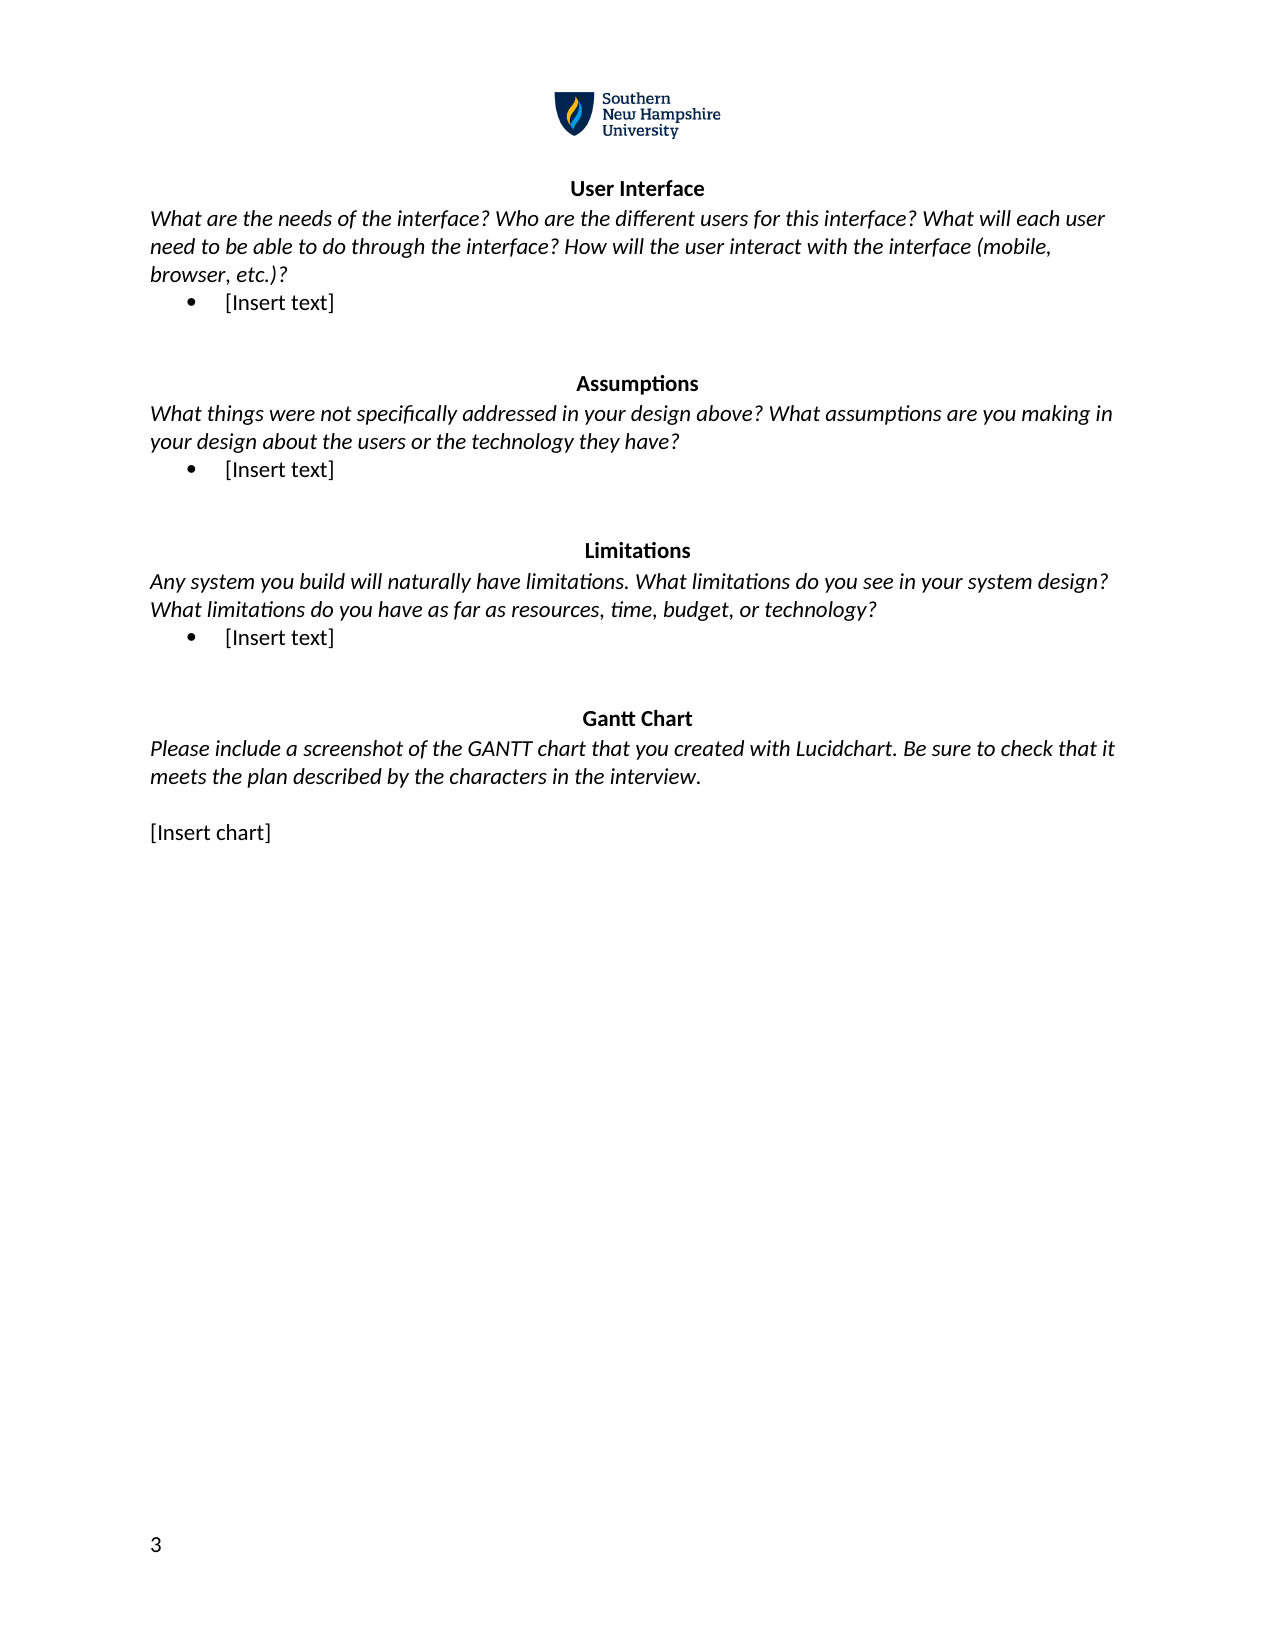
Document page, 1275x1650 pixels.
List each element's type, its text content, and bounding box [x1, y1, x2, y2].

text Any system you build will naturally have limitations. What limitations do you see in your system design? What limitations do you have as far as resources, time, budget, or technology? [150, 567, 1125, 623]
text What things were not specifically addressed in your design above? What assumptions are you making in your design about the users or the technology they have? [150, 399, 1125, 456]
text What are the needs of the interface? Who are the different users for this interface? What will each user need to be able to do through the interface? How will the user interact with the interface (mobile, browser, etc.)? [150, 204, 1125, 288]
picture [546, 75, 729, 154]
text Please include a screenshot of the GANTT chart that you created with Lucidchart. Be sure to check that it meets the plan described by the characters in the interview. [150, 734, 1125, 790]
text [Insert chart] [150, 818, 1125, 846]
subtitle Assumptions [150, 369, 1125, 397]
list [Insert text] [187, 623, 1125, 651]
subtitle Limitations [150, 537, 1125, 564]
list [Insert text] [187, 456, 1125, 483]
list [Insert text] [187, 288, 1125, 316]
subtitle Gantt Chart [150, 704, 1125, 732]
subtitle User Interface [150, 174, 1125, 202]
